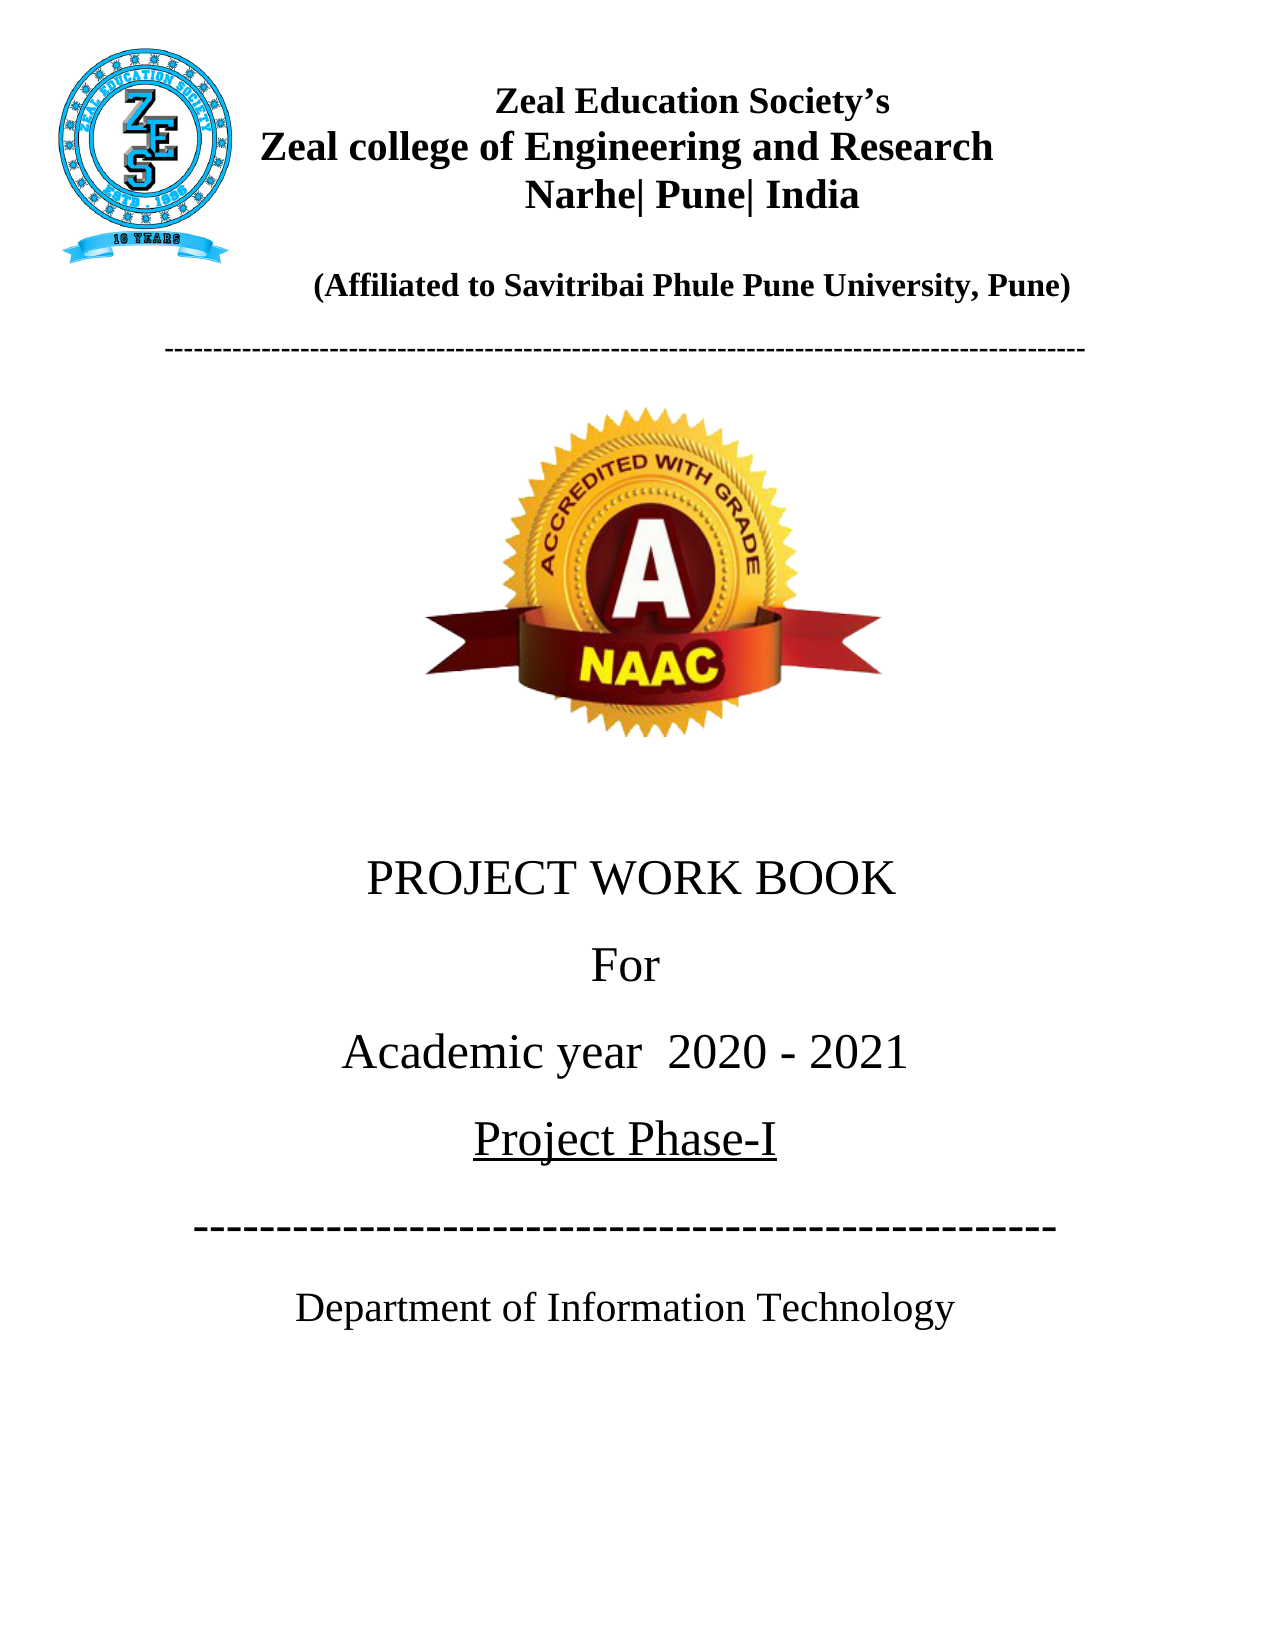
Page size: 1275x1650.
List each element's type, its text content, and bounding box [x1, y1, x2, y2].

text PROJECT WORK BOOK [125, 848, 1125, 905]
text Project Phase-I [125, 1108, 1125, 1166]
text Zeal college of Engineering and Research [241, 121, 1125, 169]
text (Affiliated to Savitribai Phule Pune University, Pune) [125, 265, 1125, 303]
text For [125, 934, 1125, 992]
text Department of Information Technology [125, 1282, 1125, 1330]
text ---------------------------------------------------- [125, 1195, 1125, 1253]
text Academic year 2020 - 2021 [125, 1021, 1125, 1079]
picture [422, 389, 884, 737]
text Zeal Education Society’s [241, 78, 1125, 121]
picture [52, 43, 241, 269]
text Narhe| Pune| India [241, 169, 1125, 217]
text ----------------------------------------------------------------------------------------------- [125, 330, 1125, 363]
